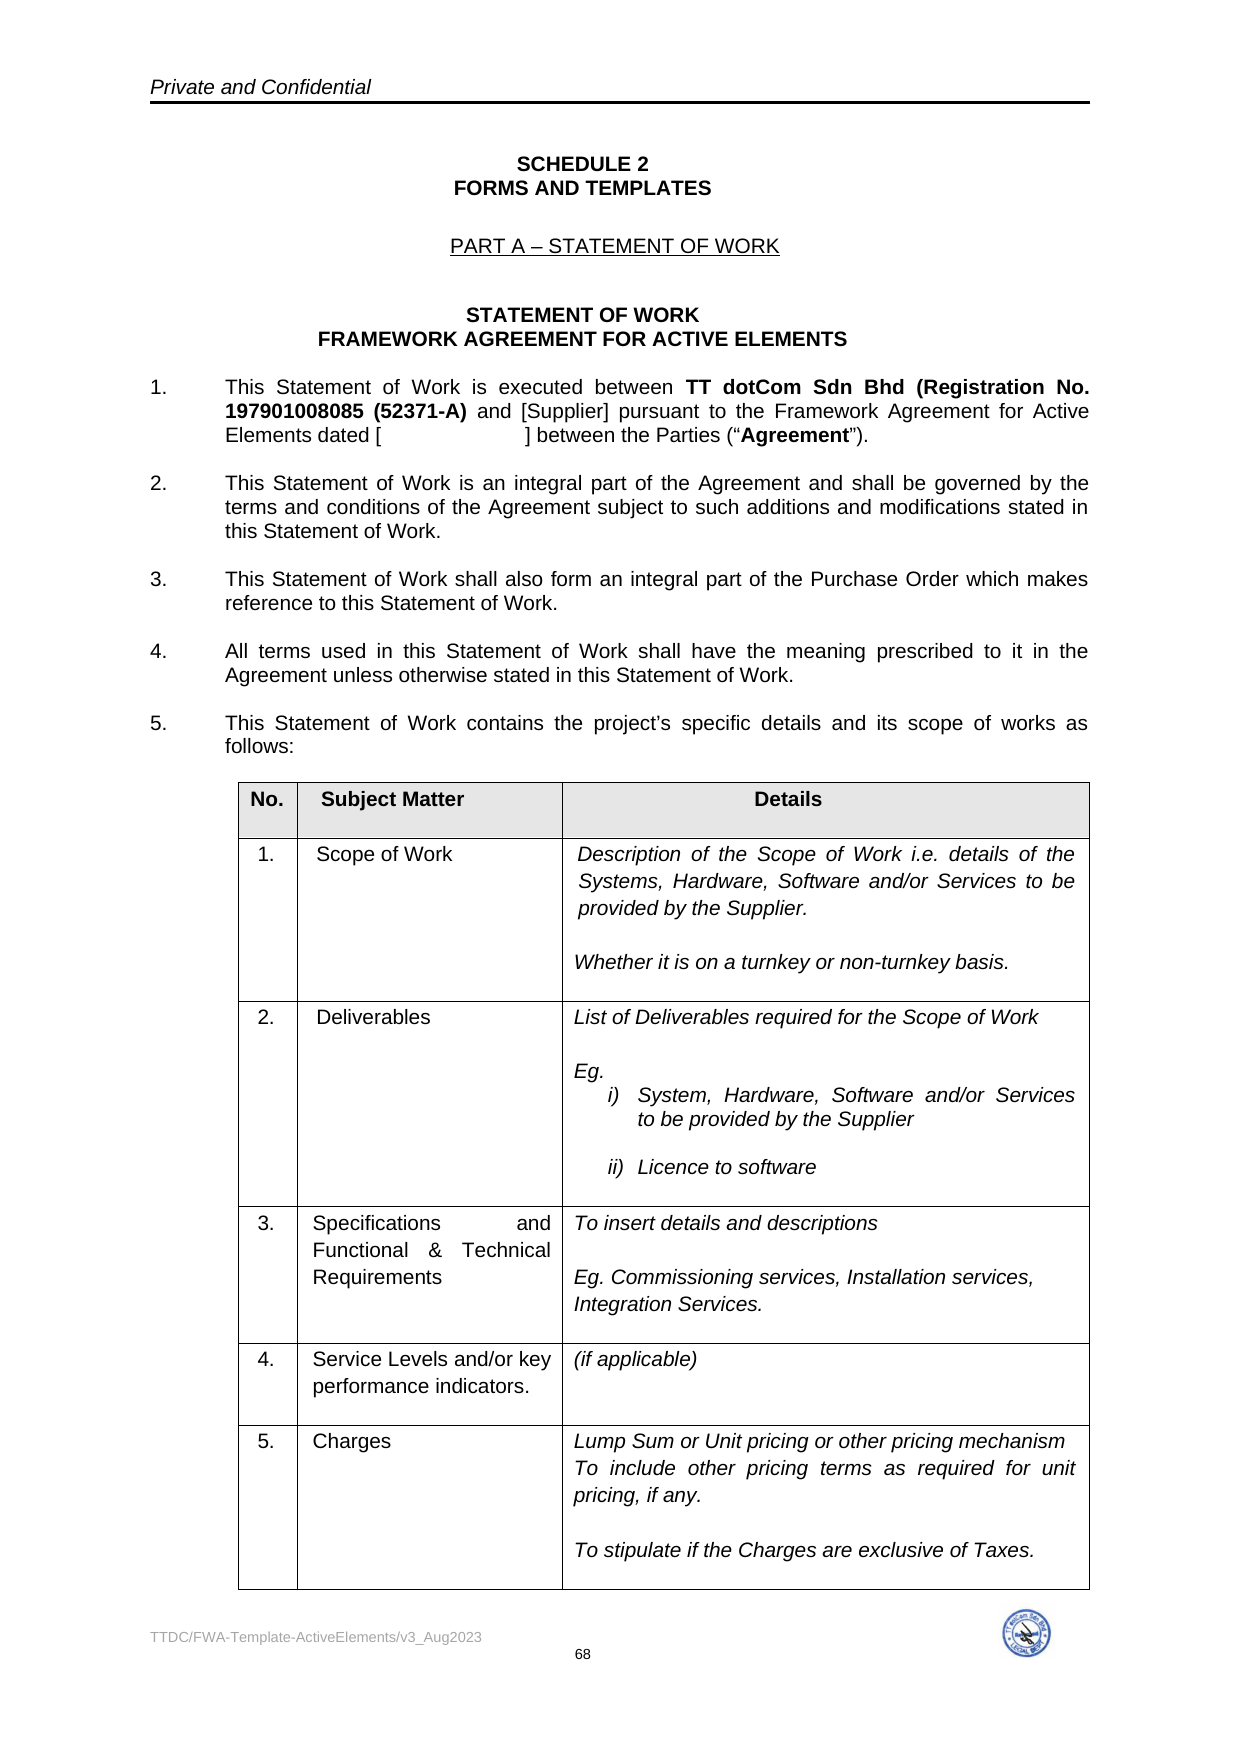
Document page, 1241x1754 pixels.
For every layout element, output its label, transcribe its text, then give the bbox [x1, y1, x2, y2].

text PART A – STATEMENT OF WORK [75, 234, 1090, 258]
table_header Details [563, 783, 1089, 837]
table_cell Service Levels and/or key performance indicators. [298, 1344, 562, 1425]
text STATEMENT OF WORK [75, 303, 1090, 327]
text FRAMEWORK AGREEMENT FOR ACTIVE ELEMENTS [75, 327, 1090, 351]
table_cell 1. [239, 839, 297, 1001]
picture [999, 1603, 1056, 1658]
table_cell Scope of Work [298, 839, 562, 1001]
table_header No. [239, 783, 297, 837]
table_cell List of Deliverables required for the Scope of Work Eg. System, Hardware, Software and/or Services to be provided by the Supplier Licence to software [563, 1002, 1089, 1206]
table_cell Charges [298, 1426, 562, 1588]
text 4. All terms used in this Statement of Work shall have the meaning prescribed to it in the Agreement unless otherwise stated in this Statement of Work. [150, 638, 1090, 686]
table_cell Deliverables [298, 1002, 562, 1206]
text 5. This Statement of Work contains the project’s specific details and its scope of works as follows: [150, 710, 1090, 758]
table_cell 5. [239, 1426, 297, 1588]
table_cell Specifications and Functional & Technical Requirements [298, 1207, 562, 1343]
table_cell Description of the Scope of Work i.e. details of the Systems, Hardware, Software and/or Services to be provided by the Supplier. Whether it is on a turnkey or non-turnkey basis. [563, 839, 1089, 1001]
table_cell (if applicable) [563, 1344, 1089, 1425]
table_cell 2. [239, 1002, 297, 1206]
table_cell 3. [239, 1207, 297, 1343]
text 2. This Statement of Work is an integral part of the Agreement and shall be governed by the terms and conditions of the Agreement subject to such additions and modifications stated in this Statement of Work. [150, 471, 1090, 543]
text FORMS AND TEMPLATES [75, 176, 1090, 200]
table_cell 4. [239, 1344, 297, 1425]
table_cell To insert details and descriptions Eg. Commissioning services, Installation services, Integration Services. [563, 1207, 1089, 1343]
subtitle SCHEDULE 2 [75, 152, 1090, 176]
table_header Subject Matter [298, 783, 562, 837]
text 3. This Statement of Work shall also form an integral part of the Purchase Order which makes reference to this Statement of Work. [150, 567, 1090, 614]
text 1. This Statement of Work is executed between TT dotCom Sdn Bhd (Registration No. 197901008085 (52371-A) and [Supplier] pursuant to the Framework Agreement for Active Elements dated [ ] between the Parties (“Agreement”). [150, 375, 1090, 447]
